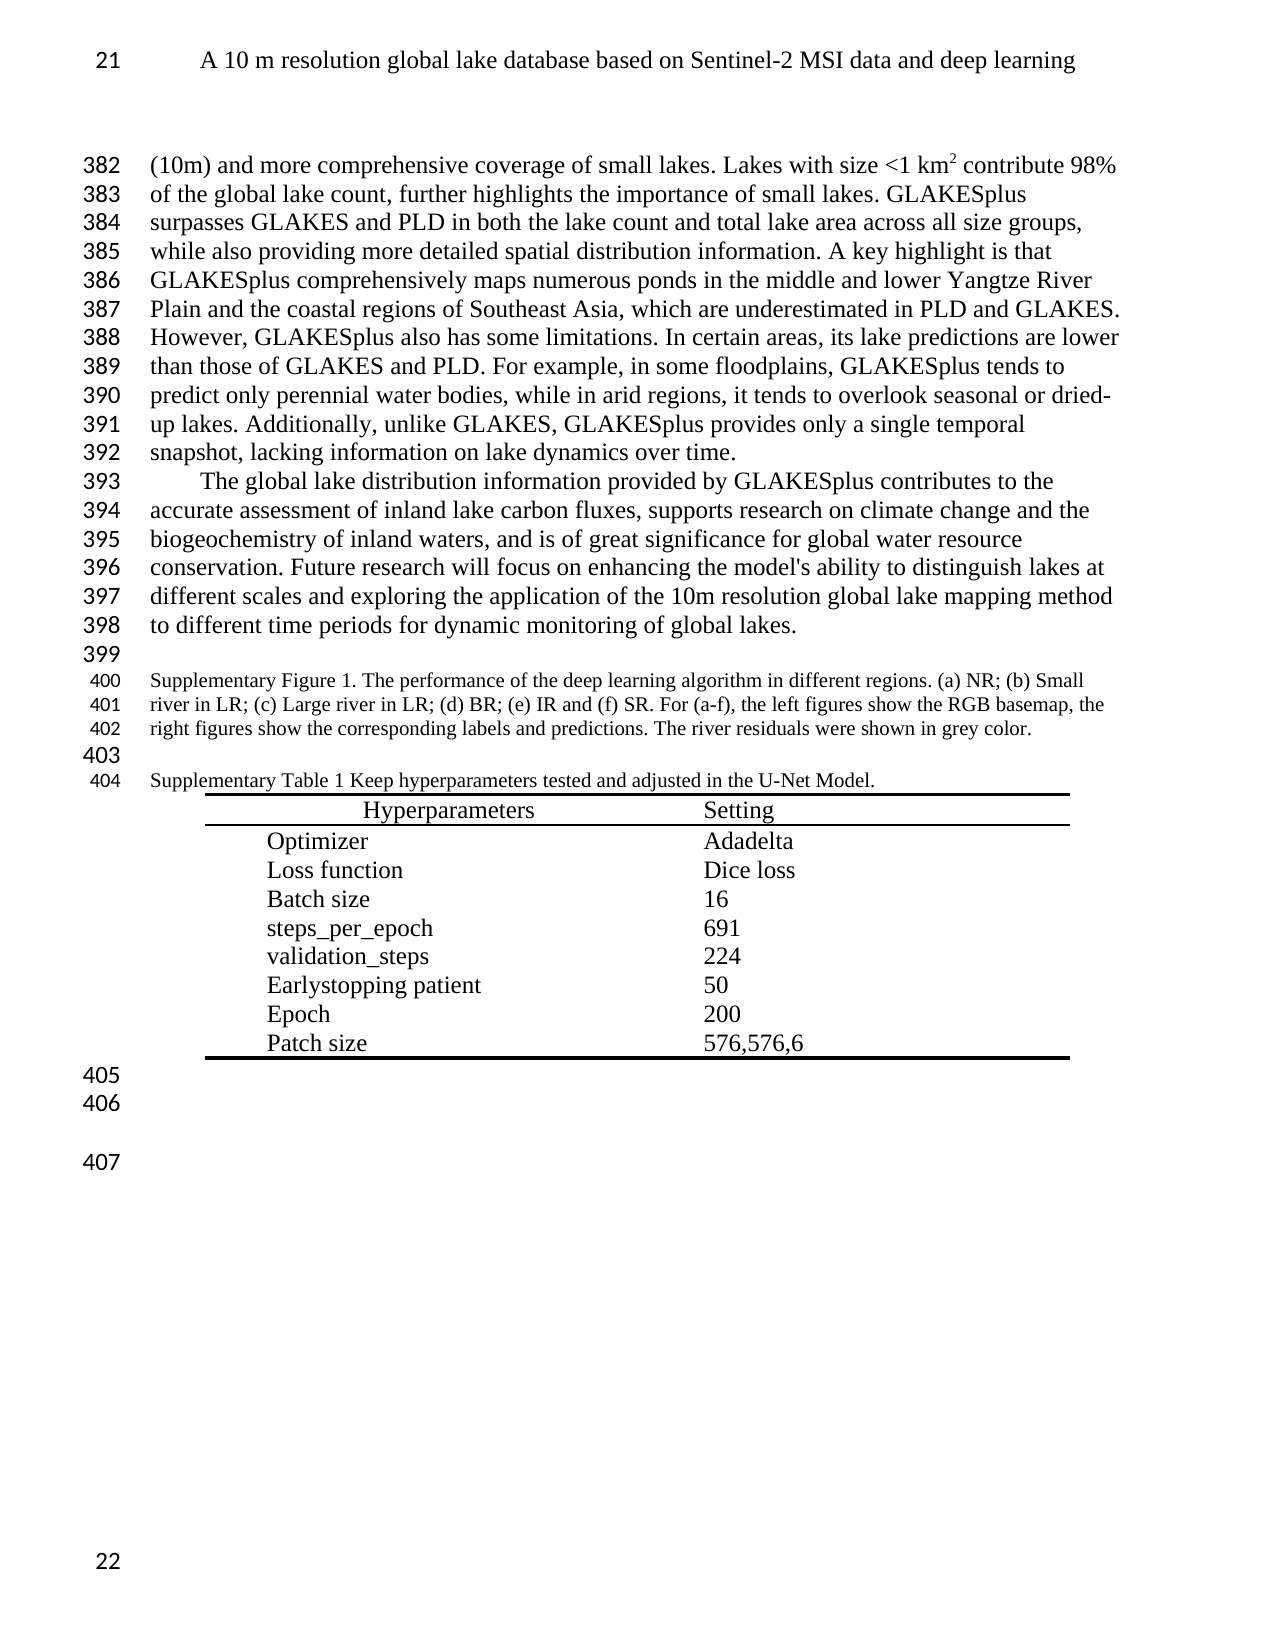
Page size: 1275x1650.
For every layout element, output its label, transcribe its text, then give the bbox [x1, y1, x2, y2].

table_header Setting [642, 796, 1069, 824]
table_cell 224 [642, 941, 1069, 970]
table_cell Earlystopping patient [205, 970, 642, 999]
table_cell 50 [642, 970, 1069, 999]
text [150, 150, 1125, 466]
table_cell validation_steps [205, 941, 642, 970]
table_cell Loss function [205, 855, 642, 884]
table_cell steps_per_epoch [205, 913, 642, 941]
table_header Hyperparameters [205, 796, 642, 824]
text Supplementary Table 1 Keep hyperparameters tested and adjusted in the U-Net Model. [150, 768, 1125, 792]
table_cell Batch size [205, 884, 642, 913]
table_cell Epoch [205, 999, 642, 1028]
table_cell 576,576,6 [642, 1028, 1069, 1056]
table_cell 16 [642, 884, 1069, 913]
table_cell Adadelta [642, 826, 1069, 855]
table_cell 691 [642, 913, 1069, 941]
table_cell Dice loss [642, 855, 1069, 884]
text Supplementary Figure 1. The performance of the deep learning algorithm in different regions. (a) NR; (b) Small river in LR; (c) Large river in LR; (d) BR; (e) IR and (f) SR. For (a-f), the left figures show the RGB basemap, the right figures show the corresponding labels and predictions. The river residuals were shown in grey color. [150, 667, 1125, 740]
table_cell 200 [642, 999, 1069, 1028]
table_cell Patch size [205, 1028, 642, 1056]
table_cell Optimizer [205, 826, 642, 855]
text The global lake distribution information provided by GLAKESplus contributes to the accurate assessment of inland lake carbon fluxes, supports research on climate change and the biogeochemistry of inland waters, and is of great significance for global water resource conservation. Future research will focus on enhancing the model's ability to distinguish lakes at different scales and exploring the application of the 10m resolution global lake mapping method to different time periods for dynamic monitoring of global lakes. [150, 466, 1125, 639]
